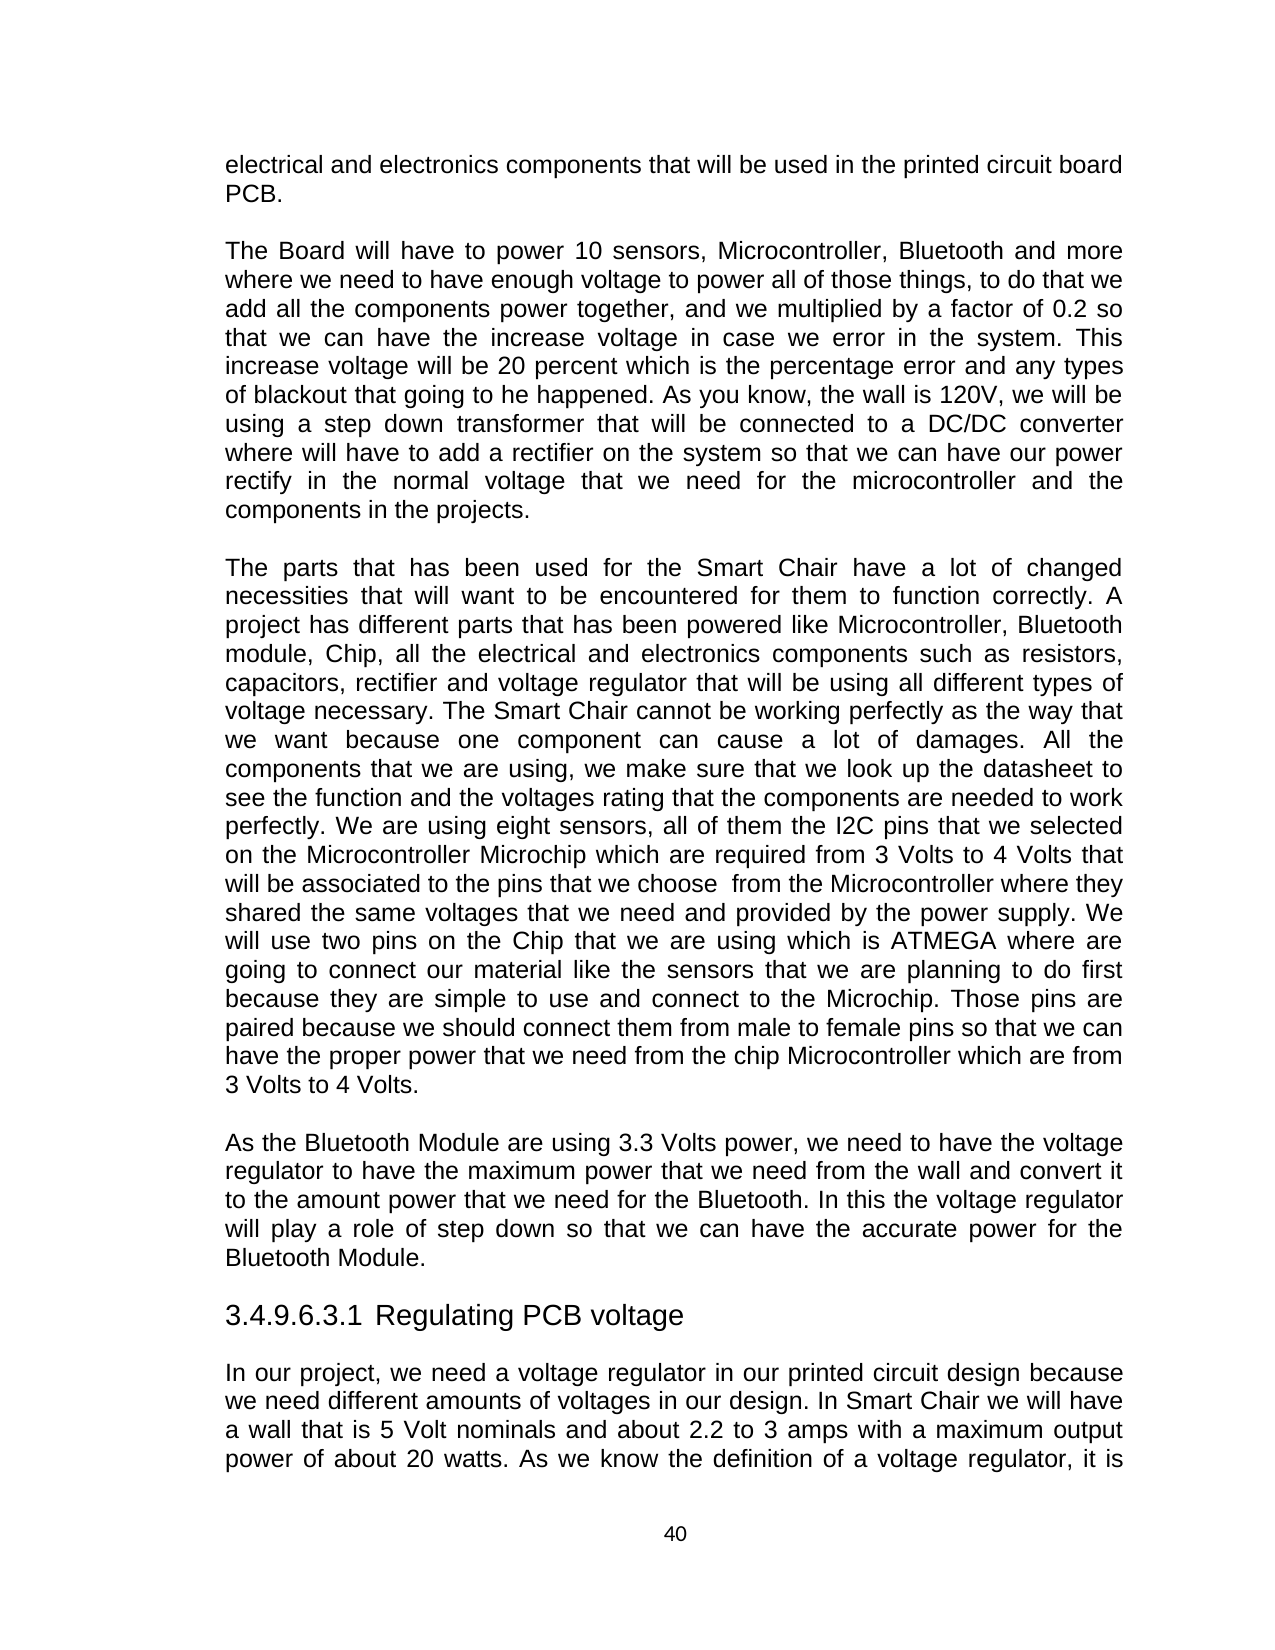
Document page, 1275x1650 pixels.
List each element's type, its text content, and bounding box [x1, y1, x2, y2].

text The Board will have to power 10 sensors, Microcontroller, Bluetooth and more where we need to have enough voltage to power all of those things, to do that we add all the components power together, and we multiplied by a factor of 0.2 so that we can have the increase voltage in case we error in the system. This increase voltage will be 20 percent which is the percentage error and any types of blackout that going to he happened. As you know, the wall is 120V, we will be using a step down transformer that will be connected to a DC/DC converter where will have to add a rectifier on the system so that we can have our power rectify in the normal voltage that we need for the microcontroller and the components in the projects. [225, 236, 1125, 524]
subtitle Regulating PCB voltage [225, 1298, 1125, 1331]
text As the Bluetooth Module are using 3.3 Volts power, we need to have the voltage regulator to have the maximum power that we need from the wall and convert it to the amount power that we need for the Bluetooth. In this the voltage regulator will play a role of step down so that we can have the accurate power for the Bluetooth Module. [225, 1127, 1125, 1271]
text The parts that has been used for the Smart Chair have a lot of changed necessities that will want to be encountered for them to function correctly. A project has different parts that has been powered like Microcontroller, Bluetooth module, Chip, all the electrical and electronics components such as resistors, capacitors, rectifier and voltage regulator that will be using all different types of voltage necessary. The Smart Chair cannot be working perfectly as the way that we want because one component can cause a lot of damages. All the components that we are using, we make sure that we look up the datasheet to see the function and the voltages rating that the components are needed to work perfectly. We are using eight sensors, all of them the I2C pins that we selected on the Microcontroller Microchip which are required from 3 Volts to 4 Volts that will be associated to the pins that we choose from the Microcontroller where they shared the same voltages that we need and provided by the power supply. We will use two pins on the Chip that we are using which is ATMEGA where are going to connect our material like the sensors that we are planning to do first because they are simple to use and connect to the Microchip. Those pins are paired because we should connect them from male to female pins so that we can have the proper power that we need from the chip Microcontroller which are from 3 Volts to 4 Volts. [225, 552, 1125, 1099]
